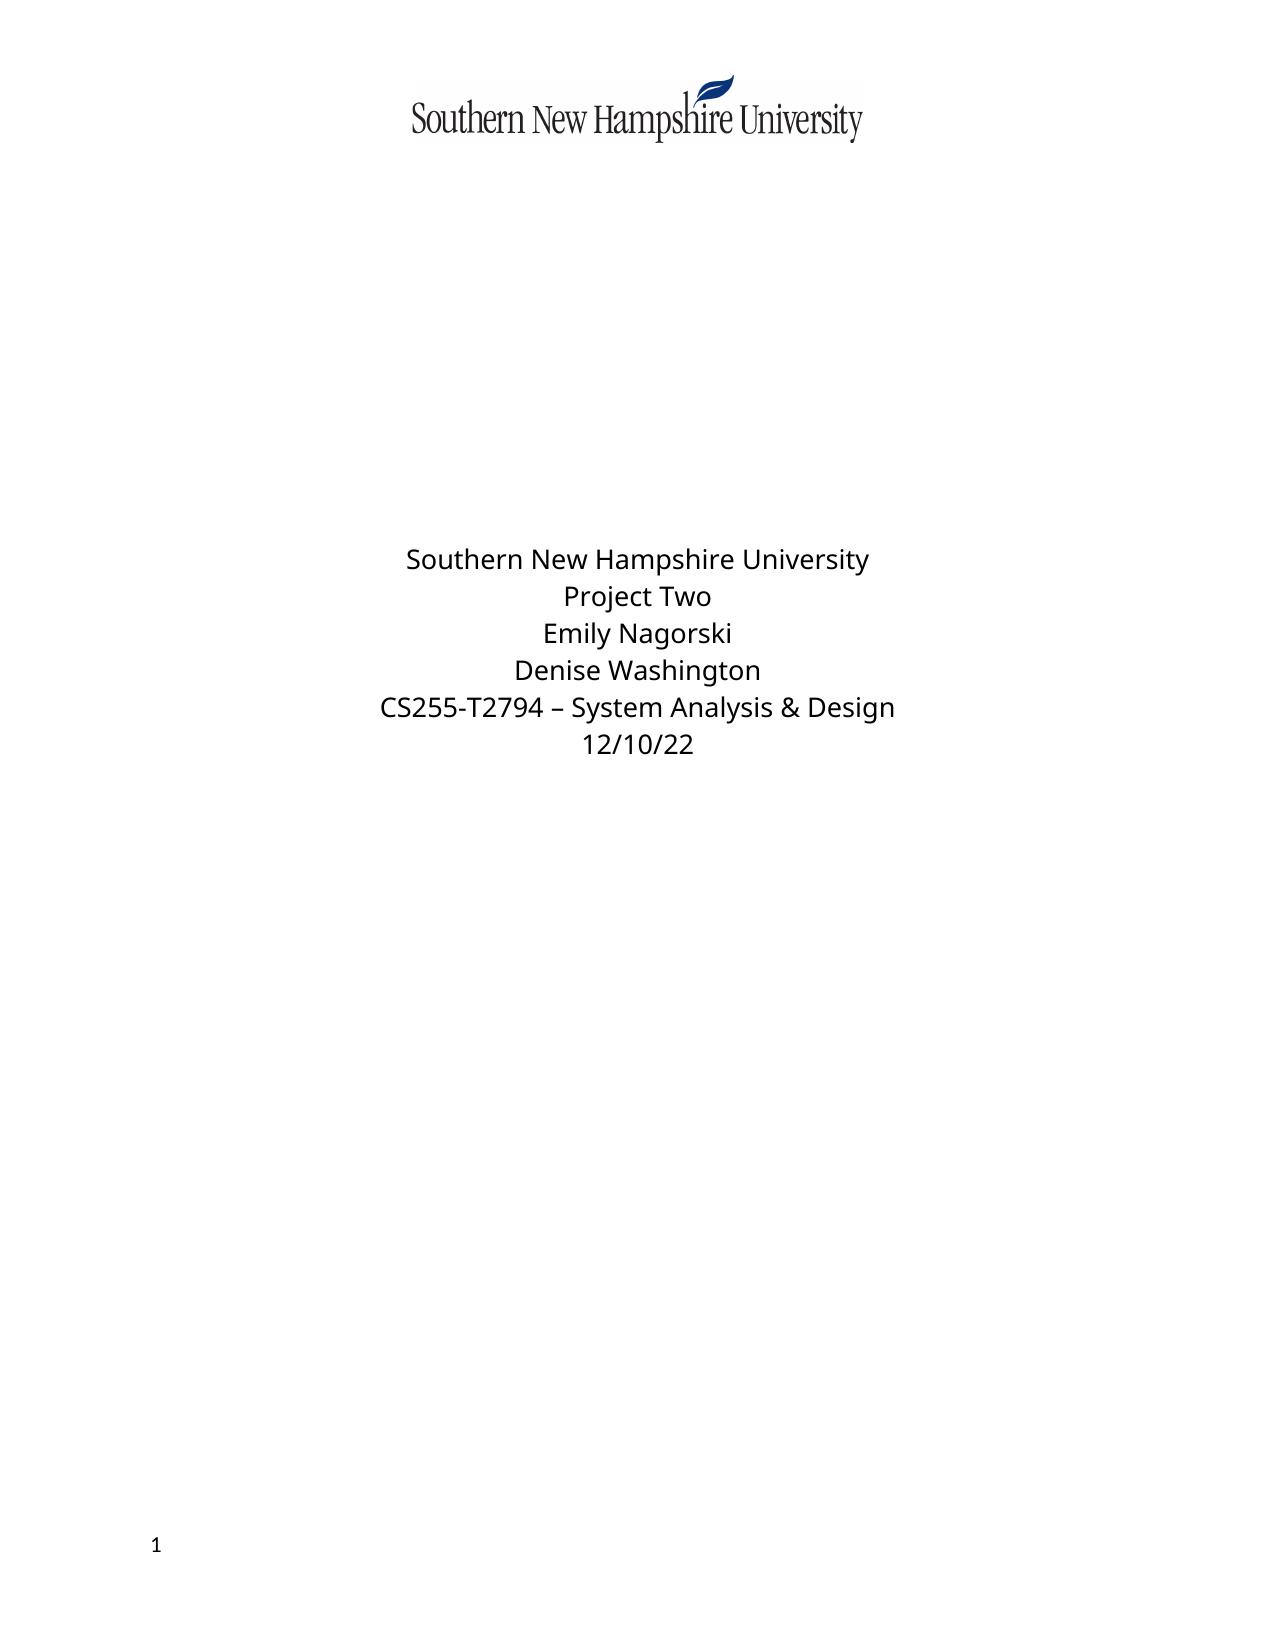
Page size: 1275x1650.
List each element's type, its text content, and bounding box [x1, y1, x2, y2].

text Project Two [150, 578, 1125, 614]
text Emily Nagorski [150, 614, 1125, 651]
text 12/10/22 [150, 725, 1125, 762]
picture [412, 75, 863, 143]
text Southern New Hampshire University [150, 541, 1125, 578]
text CS255-T2794 – System Analysis & Design [150, 688, 1125, 725]
text Denise Washington [150, 651, 1125, 688]
